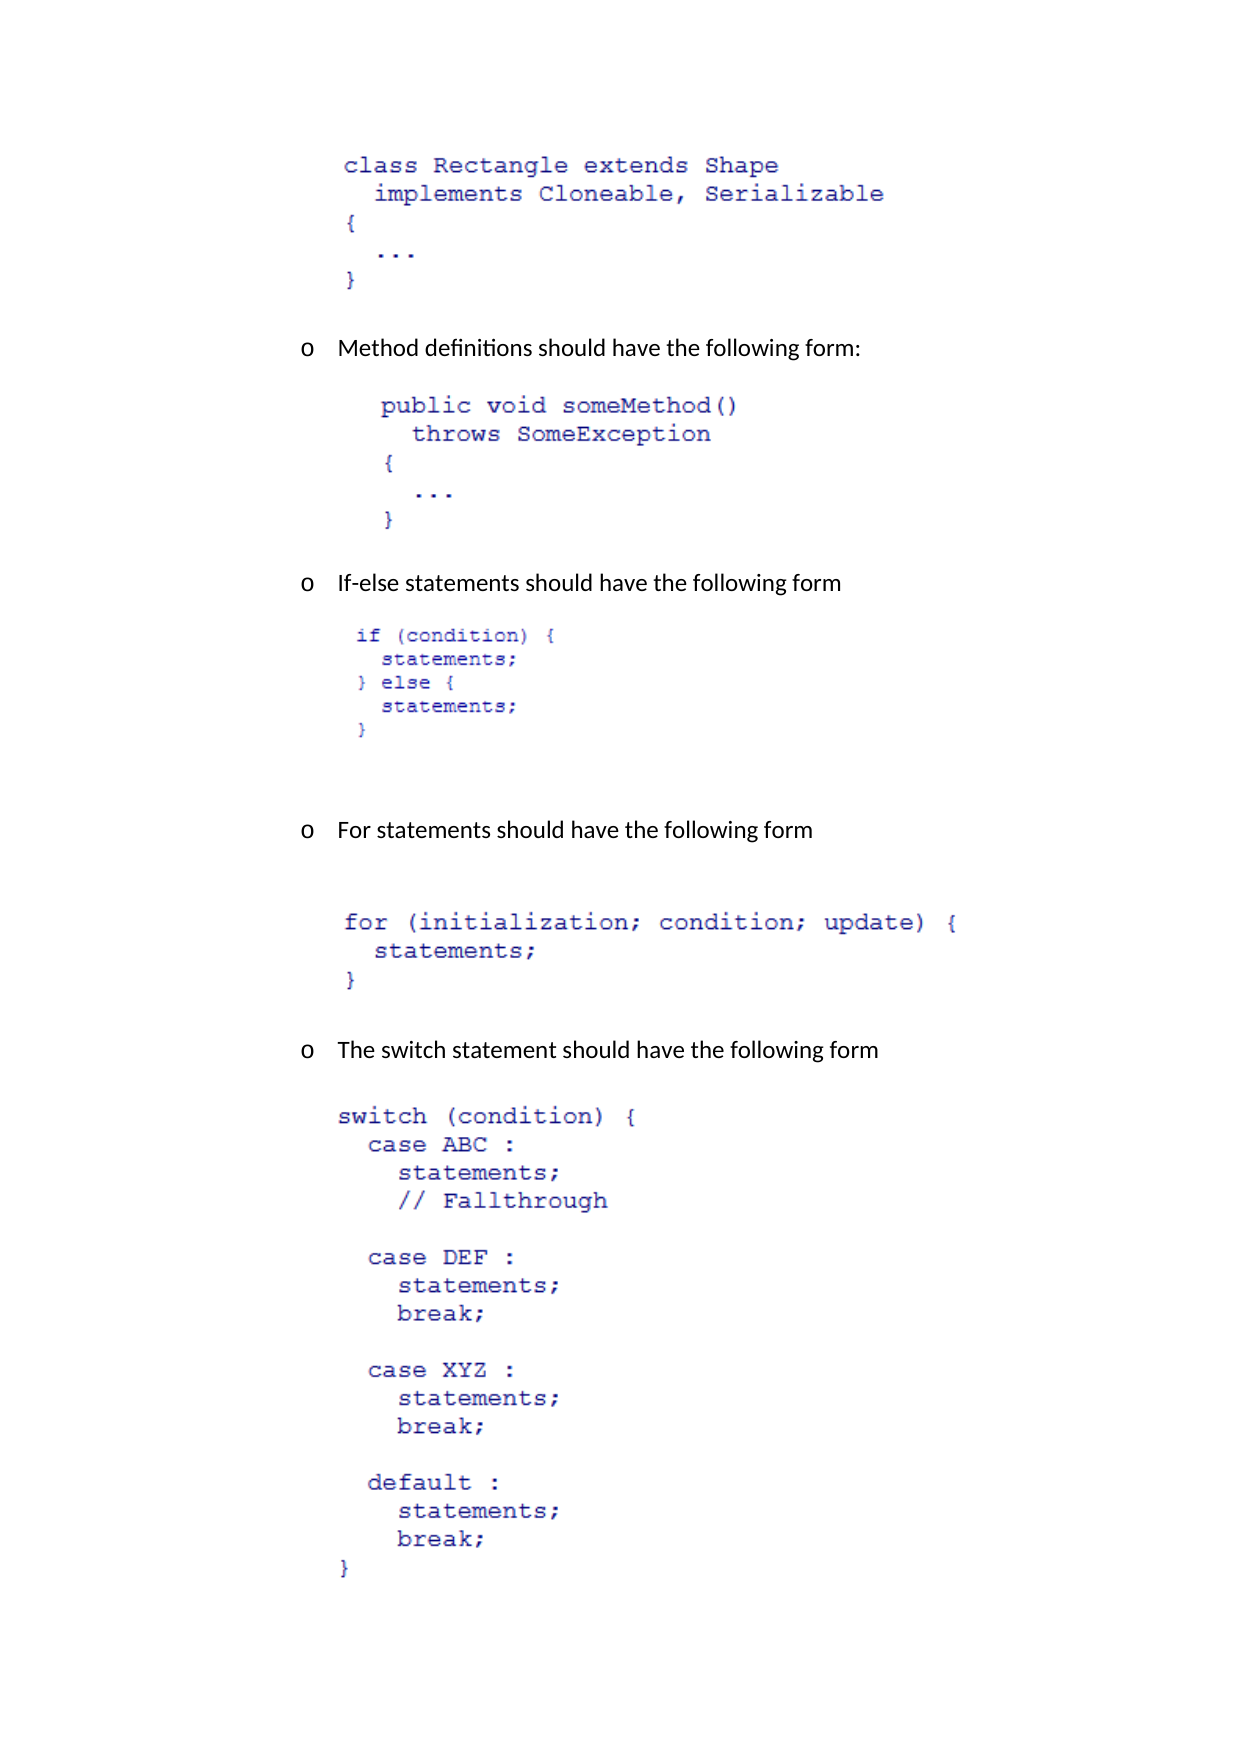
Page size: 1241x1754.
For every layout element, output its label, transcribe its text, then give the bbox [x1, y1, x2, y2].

list Method definitions should have the following form: [300, 332, 1090, 364]
list For statements should have the following form [300, 814, 1090, 846]
picture [337, 1101, 674, 1587]
picture [337, 150, 904, 302]
picture [375, 394, 747, 537]
list The switch statement should have the following form [300, 1034, 1090, 1066]
picture [337, 906, 977, 999]
picture [337, 615, 689, 750]
list If-else statements should have the following form [300, 567, 1090, 599]
